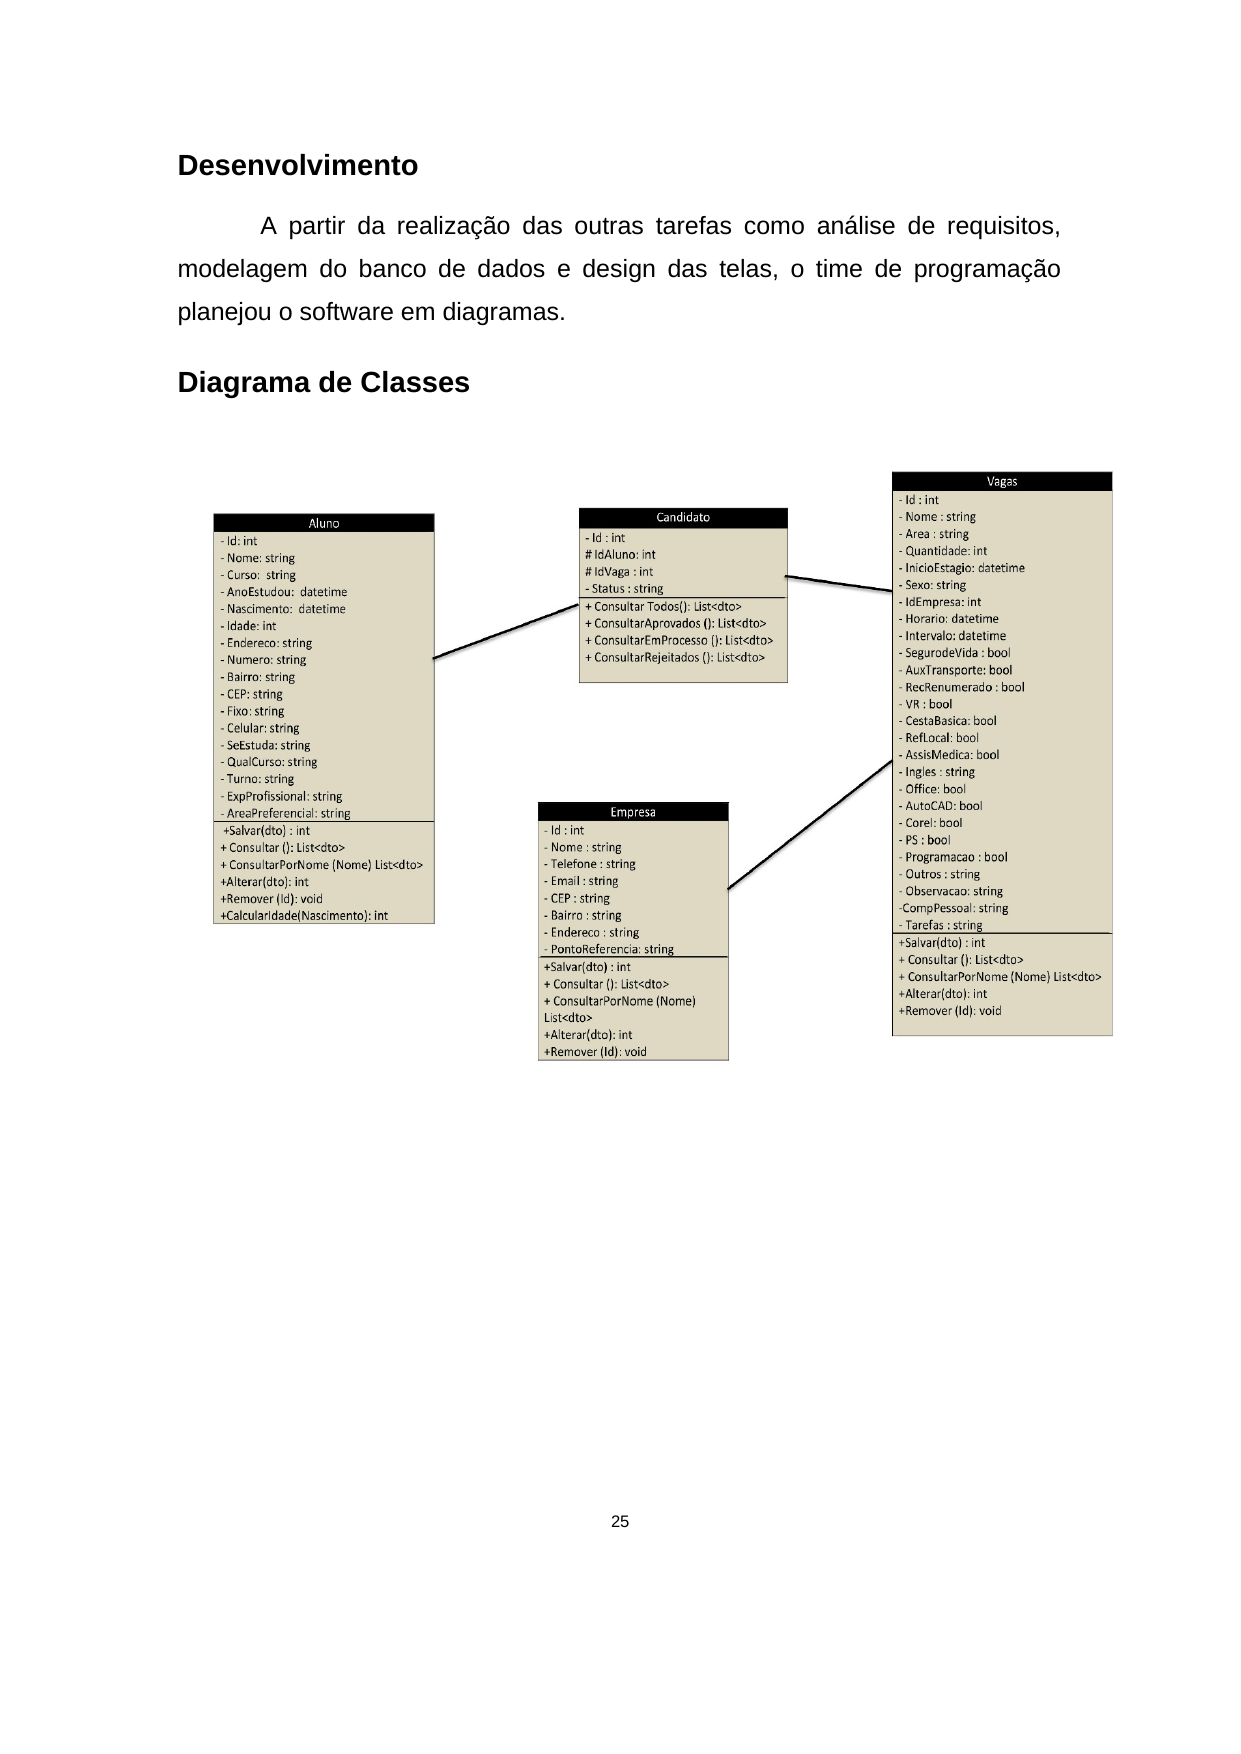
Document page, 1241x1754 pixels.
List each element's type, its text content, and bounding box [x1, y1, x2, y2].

text Desenvolvimento [177, 148, 1063, 181]
text A partir da realização das outras tarefas como análise de requisitos, modelagem do banco de dados e design das telas, o time de programação planejou o software em diagramas. [177, 211, 1063, 326]
text 25 [177, 1512, 1063, 1531]
picture [177, 436, 1162, 1190]
text Diagrama de Classes [177, 366, 1063, 399]
